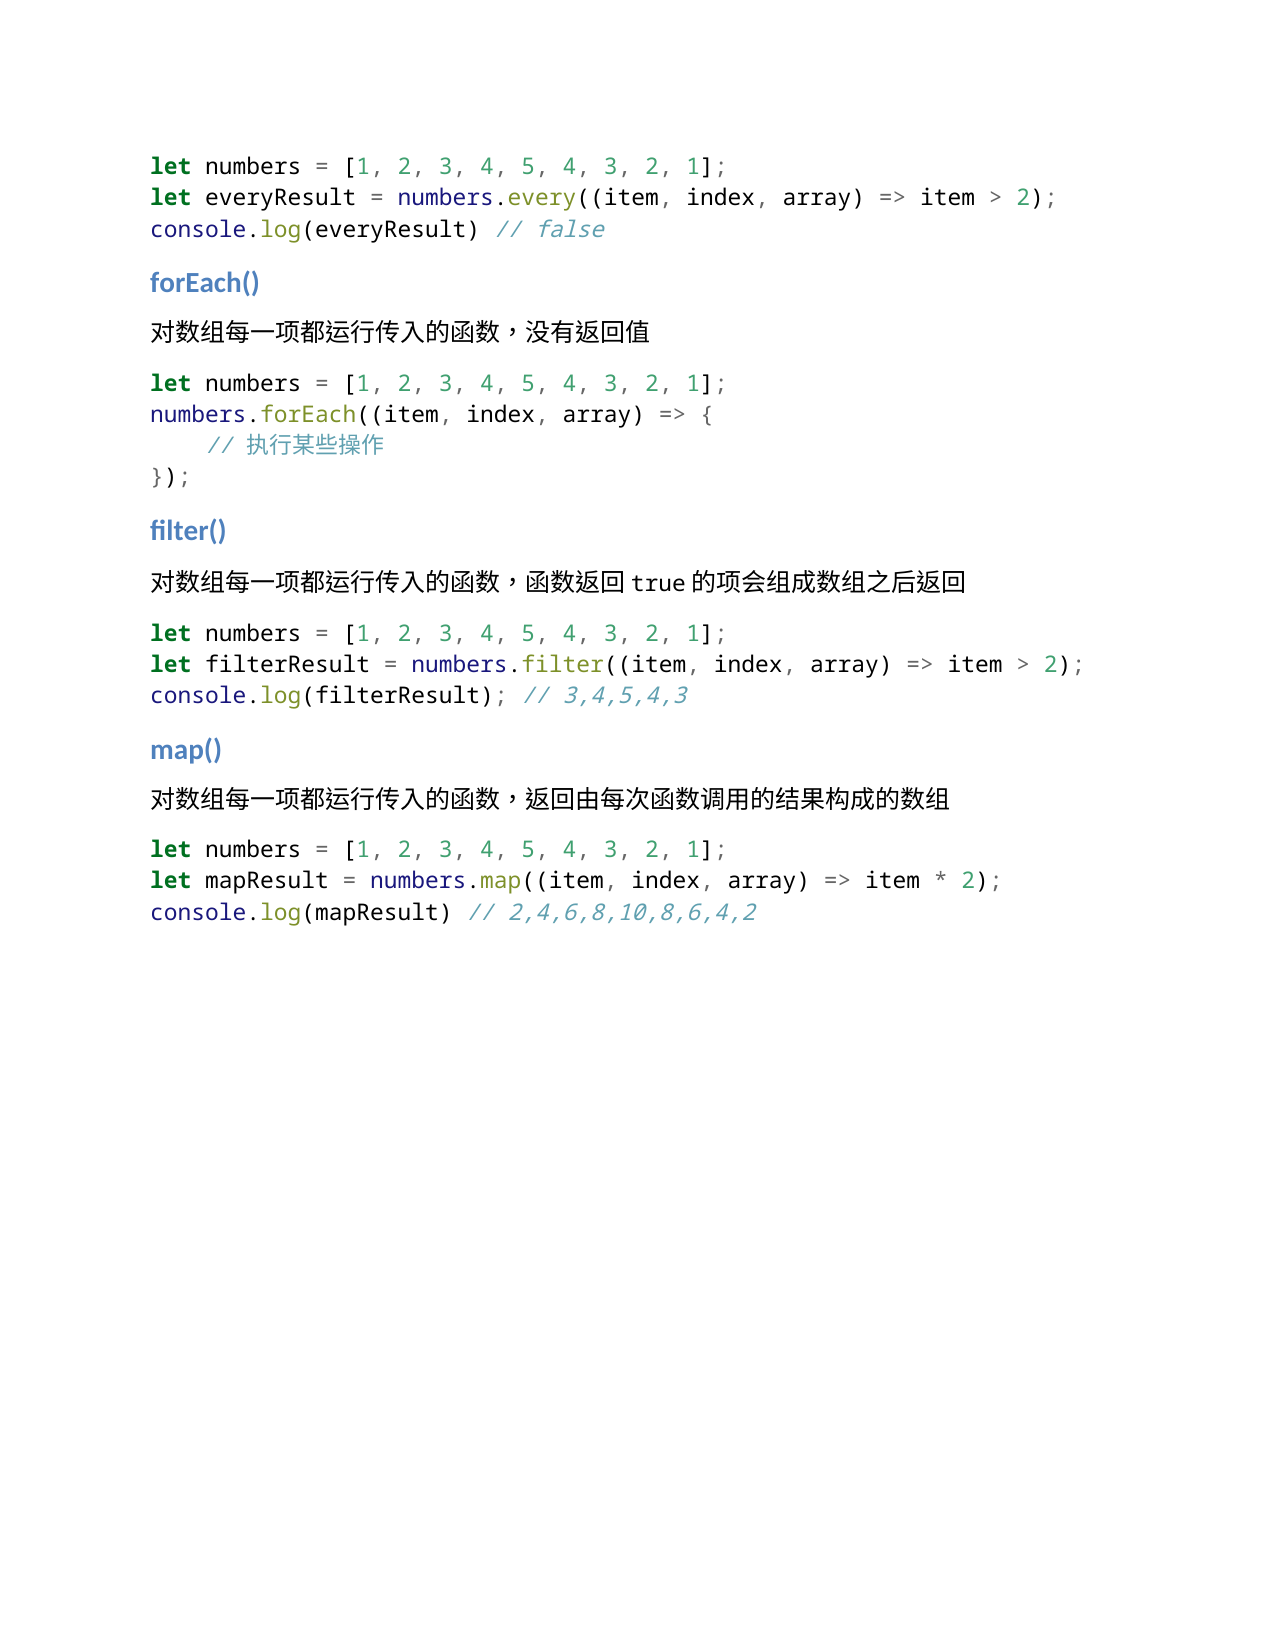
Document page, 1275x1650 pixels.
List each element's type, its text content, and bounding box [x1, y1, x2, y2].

text let numbers = [1, 2, 3, 4, 5, 4, 3, 2, 1]; let filterResult = numbers.filter((item, index, array) => item > 2); console.log(filterResult); // 3,4,5,4,3 [150, 617, 1125, 710]
subtitle filter() [150, 512, 1125, 548]
text 对数组每一项都运行传入的函数，函数返回 true 的项会组成数组之后返回 [150, 567, 1125, 598]
text 对数组每一项都运行传入的函数，返回由每次函数调用的结果构成的数组 [150, 786, 1125, 814]
text 对数组每一项都运行传入的函数，没有返回值 [150, 319, 1125, 348]
subtitle map() [150, 731, 1125, 767]
text let numbers = [1, 2, 3, 4, 5, 4, 3, 2, 1]; let mapResult = numbers.map((item, index, array) => item * 2); console.log(mapResult) // 2,4,6,8,10,8,6,4,2 [150, 833, 1125, 927]
text let numbers = [1, 2, 3, 4, 5, 4, 3, 2, 1]; numbers.forEach((item, index, array) => { // 执行某些操作 }); [150, 366, 1125, 491]
subtitle forEach() [150, 264, 1125, 300]
text let numbers = [1, 2, 3, 4, 5, 4, 3, 2, 1]; let everyResult = numbers.every((item, index, array) => item > 2); console.log(everyResult) // false [150, 150, 1125, 244]
